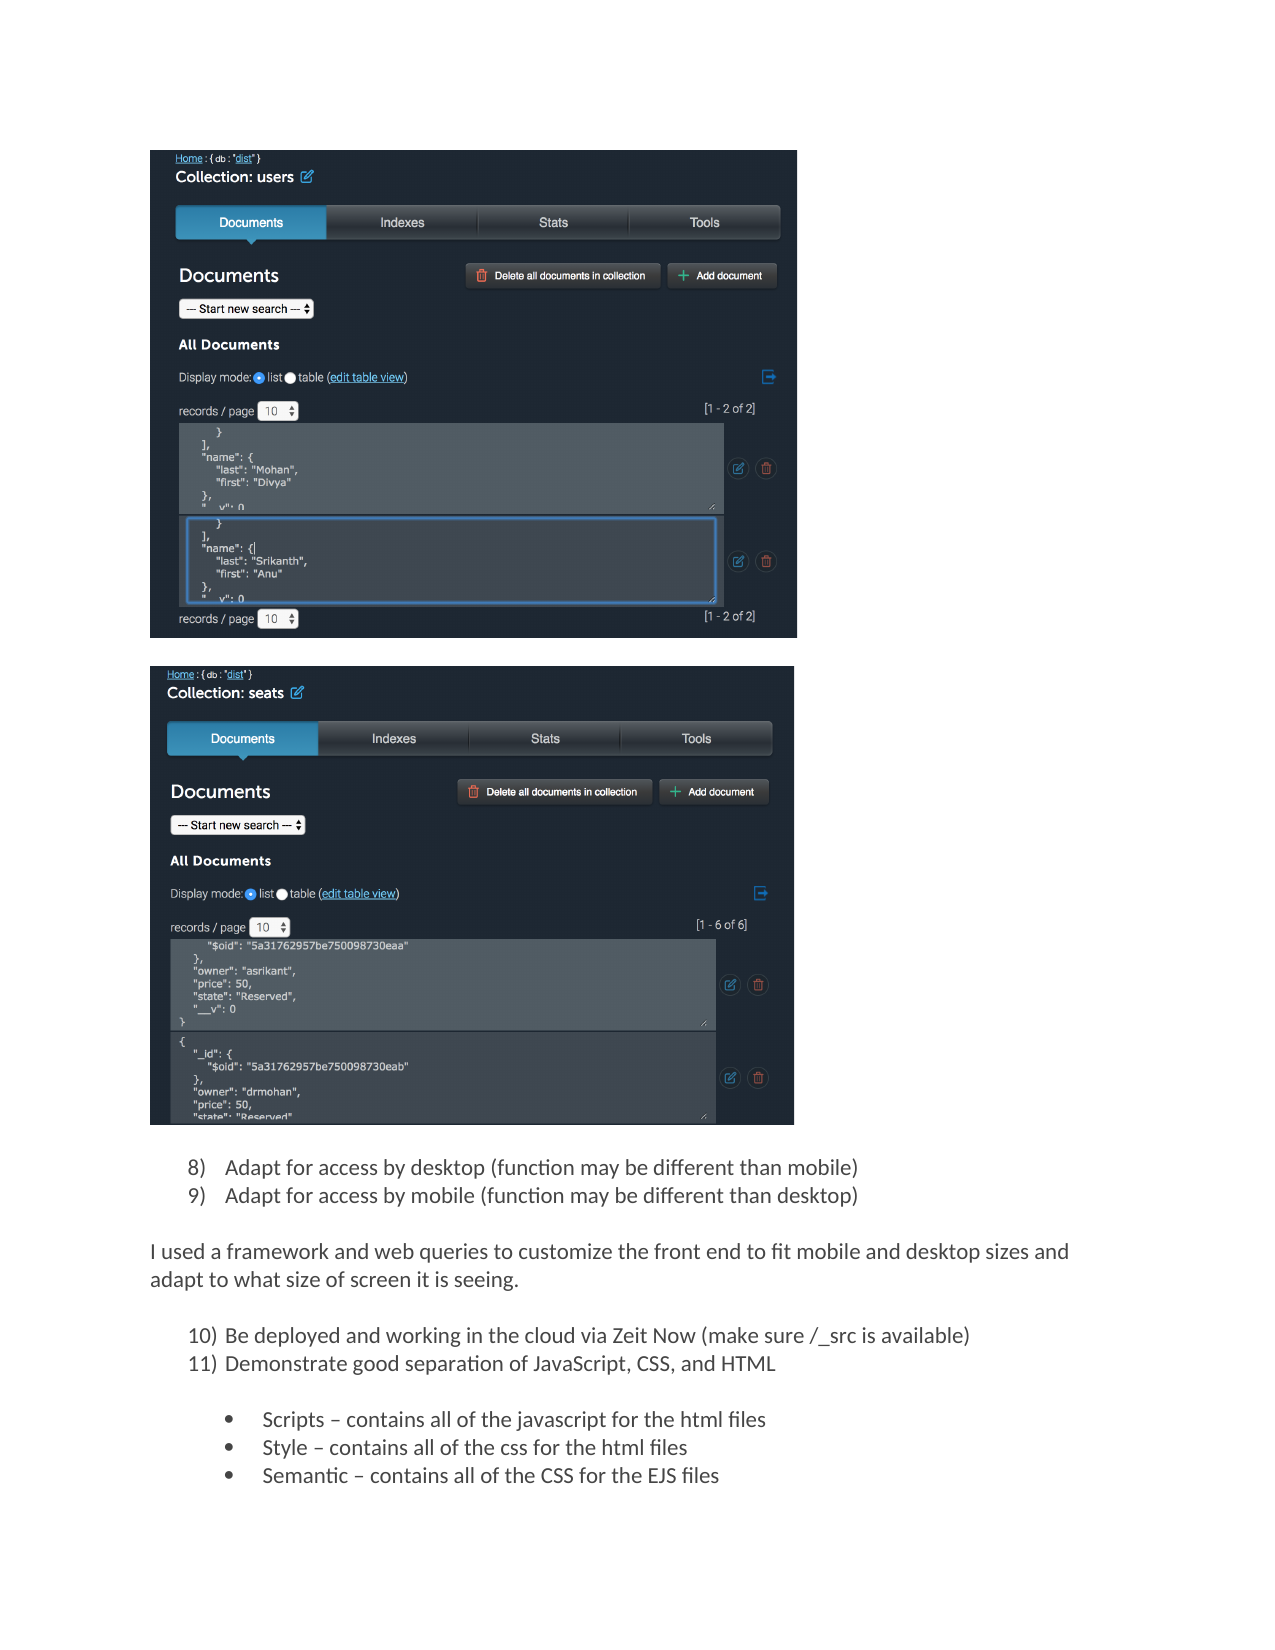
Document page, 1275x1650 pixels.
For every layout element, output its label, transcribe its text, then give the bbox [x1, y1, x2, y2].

text I used a framework and web queries to customize the front end to fit mobile and desktop sizes and adapt to what size of screen it is seeing. [150, 1237, 1125, 1293]
picture [150, 150, 798, 638]
list Demonstrate good separation of JavaScript, CSS, and HTML [187, 1349, 1125, 1377]
list Adapt for access by mobile (function may be different than desktop) [187, 1181, 1125, 1209]
list Semantic – contains all of the CSS for the EJS files [225, 1461, 1125, 1489]
list Adapt for access by desktop (function may be different than mobile) [187, 1153, 1125, 1181]
list Be deployed and working in the cloud via Zeit Now (make sure /_src is available) [187, 1321, 1125, 1349]
picture [150, 666, 795, 1125]
list Style – contains all of the css for the html files [225, 1433, 1125, 1461]
list Scripts – contains all of the javascript for the html files [225, 1405, 1125, 1433]
